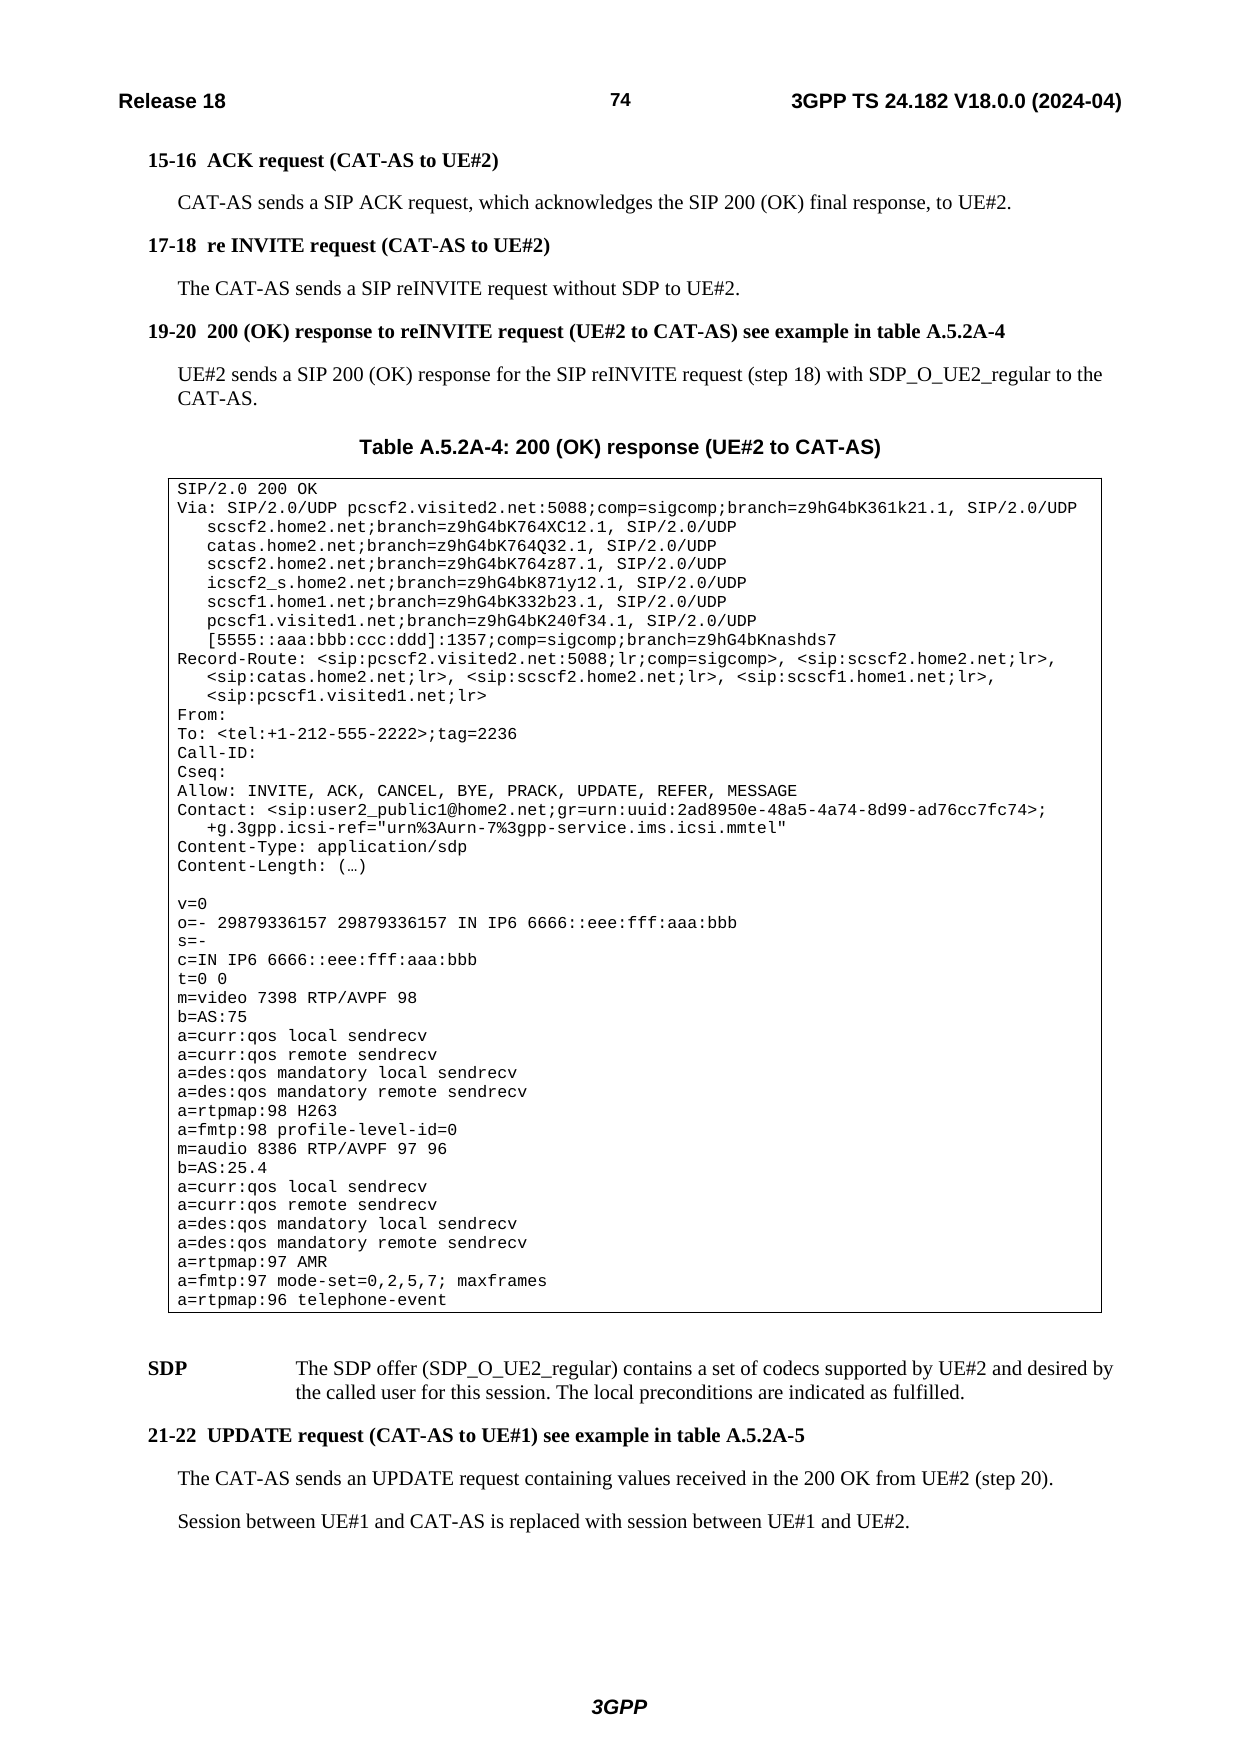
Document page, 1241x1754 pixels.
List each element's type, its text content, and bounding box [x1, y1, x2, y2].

text a=curr:qos local sendrecv [169, 1024, 1101, 1043]
text t=0 0 [169, 968, 1101, 986]
text m=video 7398 RTP/AVPF 98 [169, 986, 1101, 1005]
text Content-Length: (…) [169, 854, 1101, 876]
text b=AS:75 [169, 1005, 1101, 1024]
text Via: SIP/2.0/UDP pcscf2.visited2.net:5088;comp=sigcomp;branch=z9hG4bK361k21.1, SIP/2.0/UDP scscf2.home2.net;branch=z9hG4bK764XC12.1, SIP/2.0/UDP catas.home2.net;branch=z9hG4bK764Q32.1, SIP/2.0/UDP scscf2.home2.net;branch=z9hG4bK764z87.1, SIP/2.0/UDP icscf2_s.home2.net;branch=z9hG4bK871y12.1, SIP/2.0/UDP scscf1.home1.net;branch=z9hG4bK332b23.1, SIP/2.0/UDP pcscf1.visited1.net;branch=z9hG4bK240f34.1, SIP/2.0/UDP [5555::aaa:bbb:ccc:ddd]:1357;comp=sigcomp;branch=z9hG4bKnashds7 [169, 496, 1101, 647]
text a=des:qos mandatory remote sendrecv [169, 1081, 1101, 1099]
text a=curr:qos remote sendrecv [169, 1043, 1101, 1062]
text b=AS:25.4 [169, 1156, 1101, 1175]
text Record-Route: <sip:pcscf2.visited2.net:5088;lr;comp=sigcomp>, <sip:scscf2.home2.net;lr>, <sip:catas.home2.net;lr>, <sip:scscf2.home2.net;lr>, <sip:scscf1.home1.net;lr>, <sip:pcscf1.visited1.net;lr> [169, 647, 1101, 704]
text SIP/2.0 200 OK [169, 479, 1101, 496]
text s=- [169, 930, 1101, 949]
text 21-22 UPDATE request (CAT-AS to UE#1) see example in table A.5.2A-5 [148, 1423, 1122, 1447]
text Session between UE#1 and CAT-AS is replaced with session between UE#1 and UE#2. [148, 1508, 1122, 1533]
text a=fmtp:97 mode-set=0,2,5,7; maxframes [169, 1269, 1101, 1288]
text To: <tel:+1-212-555-2222>;tag=2236 [169, 722, 1101, 741]
text o=- 29879336157 29879336157 IN IP6 6666::eee:fff:aaa:bbb [169, 911, 1101, 930]
text a=fmtp:98 profile-level-id=0 [169, 1118, 1101, 1137]
text The CAT-AS sends a SIP reINVITE request without SDP to UE#2. [148, 276, 1122, 300]
text 19-20 200 (OK) response to reINVITE request (UE#2 to CAT-AS) see example in table A.5.2A-4 [148, 319, 1122, 343]
text m=audio 8386 RTP/AVPF 97 96 [169, 1137, 1101, 1156]
text 15-16 ACK request (CAT-AS to UE#2) [148, 147, 1122, 172]
text The CAT-AS sends an UPDATE request containing values received in the 200 OK from UE#2 (step 20). [148, 1466, 1122, 1490]
text UE#2 sends a SIP 200 (OK) response for the SIP reINVITE request (step 18) with SDP_O_UE2_regular to the CAT-AS. [148, 362, 1122, 410]
text a=rtpmap:96 telephone-event [169, 1288, 1101, 1312]
text c=IN IP6 6666::eee:fff:aaa:bbb [169, 949, 1101, 968]
text Cseq: [169, 760, 1101, 779]
text Contact: <sip:user2_public1@home2.net;gr=urn:uuid:2ad8950e-48a5-4a74-8d99-ad76cc7fc74>;+g.3gpp.icsi-ref="urn%3Aurn-7%3gpp-service.ims.icsi.mmtel" [169, 798, 1101, 836]
text Call-ID: [169, 741, 1101, 760]
text a=des:qos mandatory remote sendrecv [169, 1232, 1101, 1250]
text a=des:qos mandatory local sendrecv [169, 1062, 1101, 1081]
text SDP The SDP offer (SDP_O_UE2_regular) contains a set of codecs supported by UE#2 and desired by the called user for this session. The local preconditions are indicated as fulfilled. [148, 1356, 1122, 1404]
text a=curr:qos remote sendrecv [169, 1194, 1101, 1213]
text Content-Type: application/sdp [169, 836, 1101, 854]
text From: [169, 704, 1101, 722]
text a=curr:qos local sendrecv [169, 1175, 1101, 1194]
text v=0 [169, 892, 1101, 911]
text CAT-AS sends a SIP ACK request, which acknowledges the SIP 200 (OK) final response, to UE#2. [148, 190, 1122, 214]
text a=des:qos mandatory local sendrecv [169, 1213, 1101, 1232]
text 17-18 re INVITE request (CAT-AS to UE#2) [148, 233, 1122, 257]
text Allow: INVITE, ACK, CANCEL, BYE, PRACK, UPDATE, REFER, MESSAGE [169, 779, 1101, 798]
text a=rtpmap:98 H263 [169, 1099, 1101, 1118]
text Table A.5.2A-4: 200 (OK) response (UE#2 to CAT-AS) [118, 435, 1122, 459]
text a=rtpmap:97 AMR [169, 1250, 1101, 1269]
